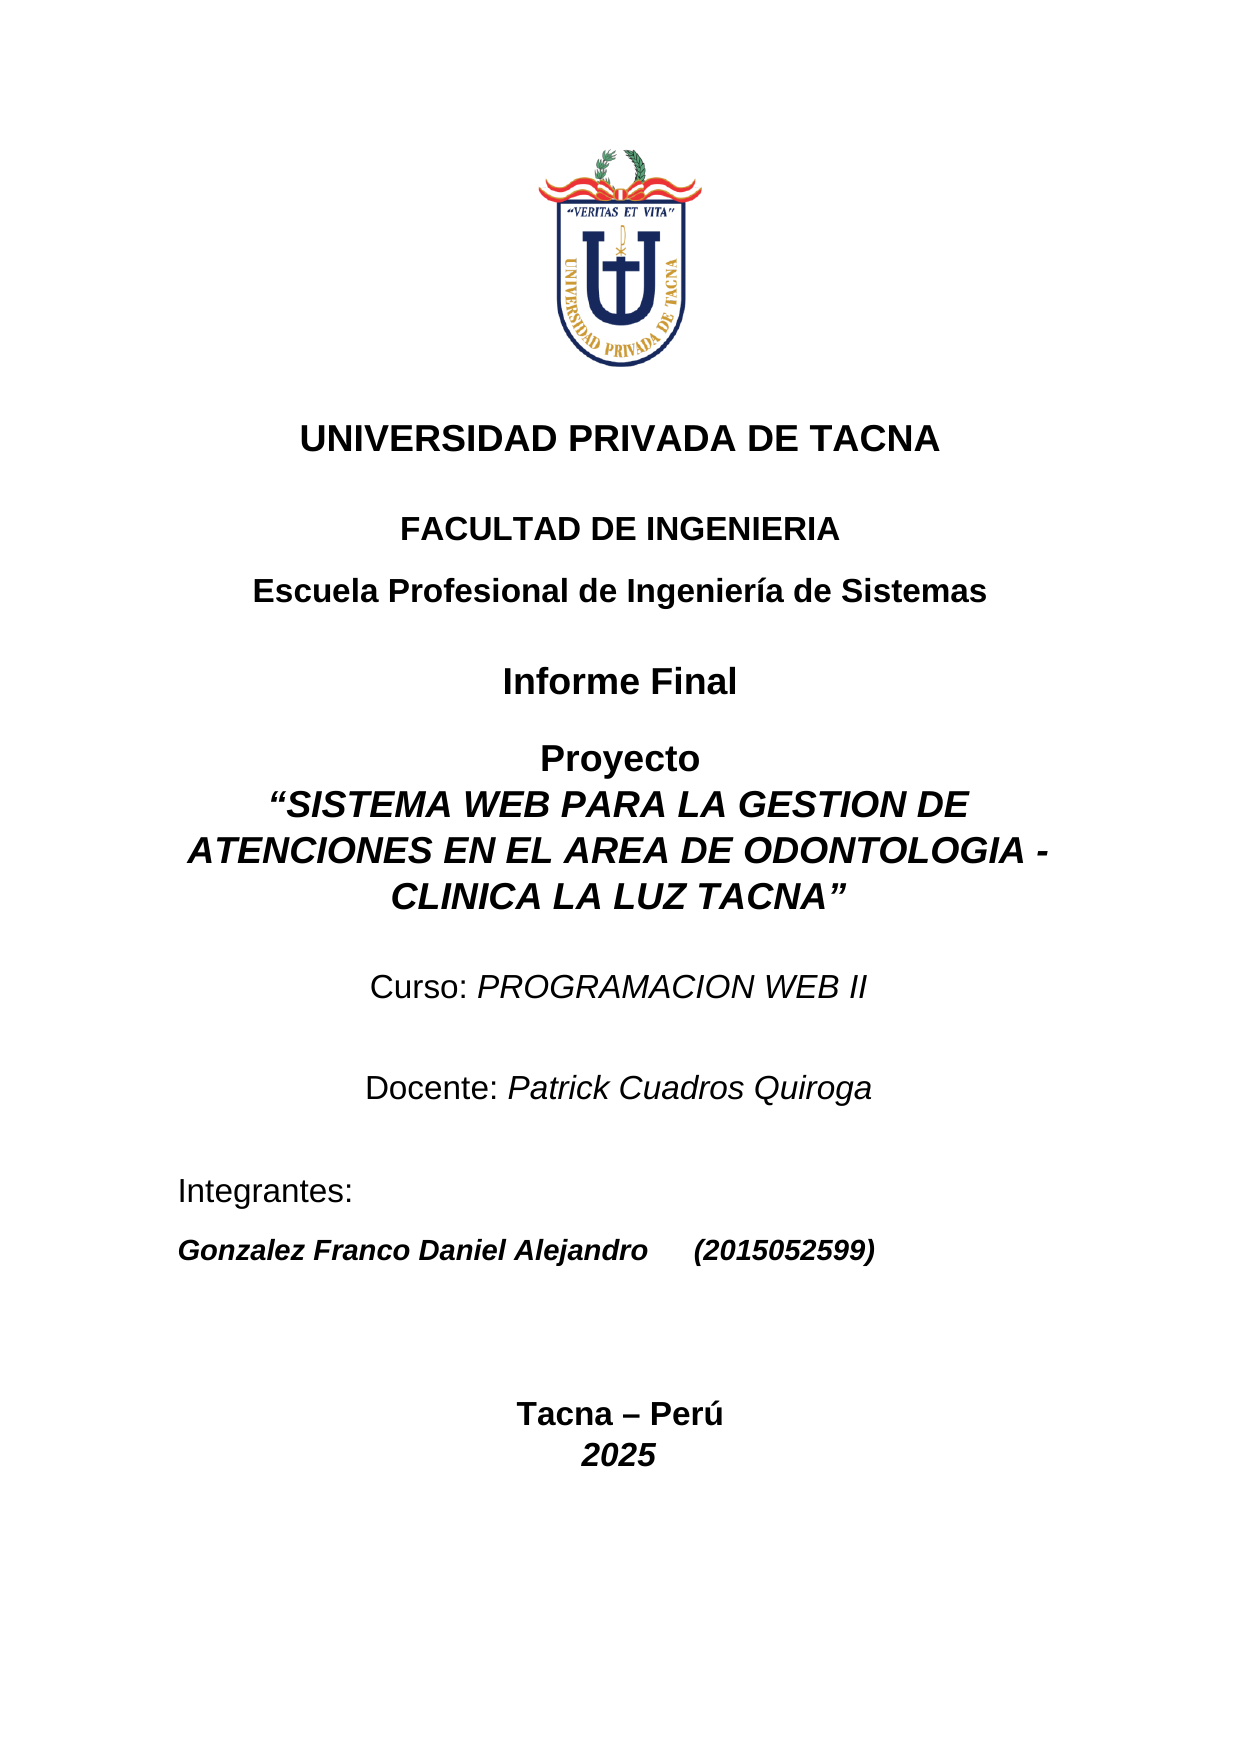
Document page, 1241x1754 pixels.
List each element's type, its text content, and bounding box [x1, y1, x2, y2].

text “SISTEMA WEB PARA LA GESTION DE ATENCIONES EN EL AREA DE ODONTOLOGIA - CLINICA LA LUZ TACNA” [177, 782, 1063, 917]
text Proyecto [177, 736, 1063, 779]
text Escuela Profesional de Ingeniería de Sistemas [177, 571, 1063, 609]
text Gonzalez Franco Daniel Alejandro (2015052599) [177, 1233, 1063, 1267]
text Curso: PROGRAMACION WEB II [177, 967, 1063, 1005]
text UNIVERSIDAD PRIVADA DE TACNA [177, 416, 1063, 459]
text Docente: Patrick Cuadros Quiroga [177, 1068, 1063, 1106]
text Tacna – Perú [177, 1393, 1063, 1432]
text FACULTAD DE INGENIERIA [177, 509, 1063, 547]
picture [538, 147, 702, 367]
text Integrantes: [177, 1171, 1063, 1209]
text Informe Final [177, 659, 1063, 702]
text 2025 [177, 1435, 1063, 1473]
